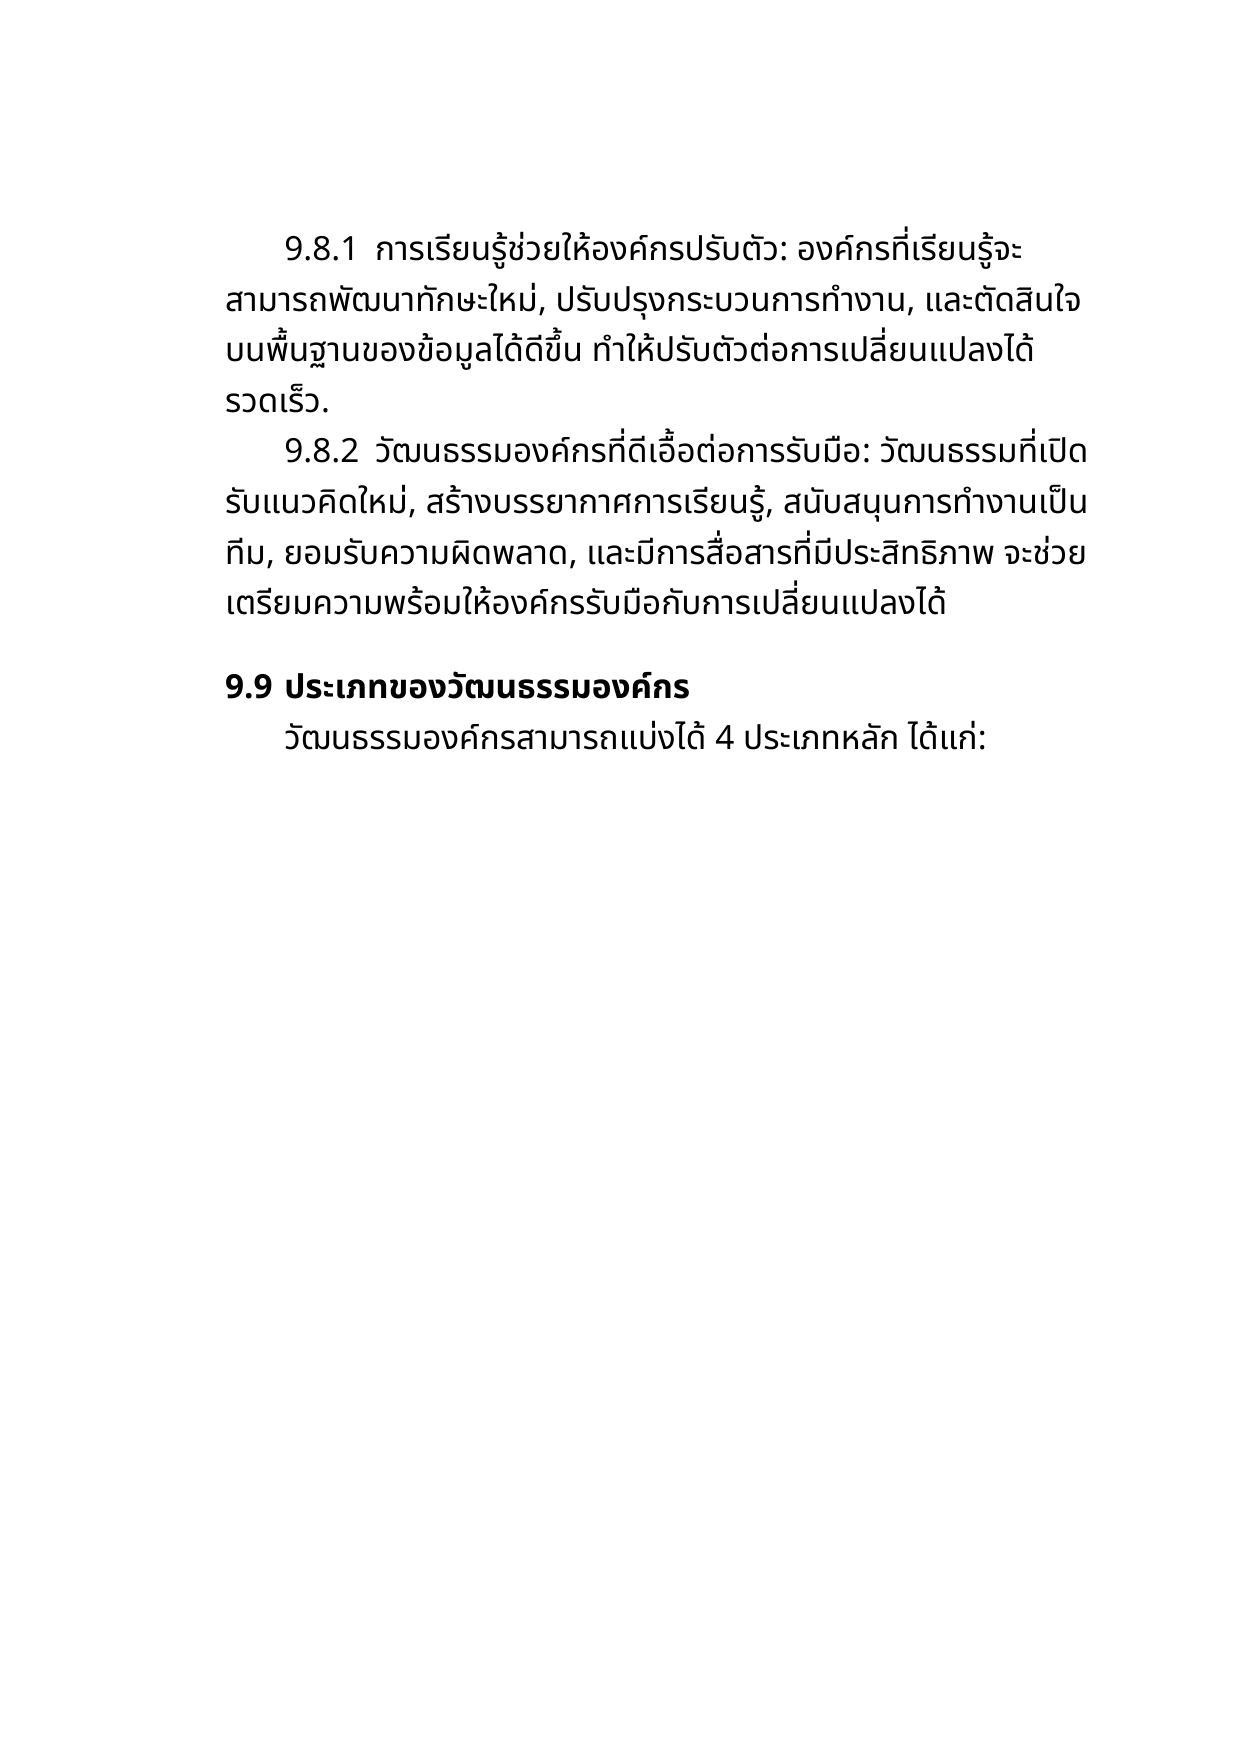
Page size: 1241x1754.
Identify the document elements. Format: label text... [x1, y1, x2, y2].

subtitle วัฒนธรรมองค์กรที่ดีเอื้อต่อการรับมือ: วัฒนธรรมที่เปิดรับแนวคิดใหม่, สร้างบรรยากาศการเรียนรู้, สนับสนุนการทำงานเป็นทีม, ยอมรับความผิดพลาด, และมีการสื่อสารที่มีประสิทธิภาพ จะช่วยเตรียมความพร้อมให้องค์กรรับมือกับการเปลี่ยนแปลงได้ [225, 427, 1090, 629]
subtitle ประเภทของวัฒนธรรมองค์กร [225, 663, 1090, 713]
subtitle การเรียนรู้ช่วยให้องค์กรปรับตัว: องค์กรที่เรียนรู้จะสามารถพัฒนาทักษะใหม่, ปรับปรุงกระบวนการทำงาน, และตัดสินใจบนพื้นฐานของข้อมูลได้ดีขึ้น ทำให้ปรับตัวต่อการเปลี่ยนแปลงได้รวดเร็ว. [225, 225, 1090, 427]
text วัฒนธรรมองค์กรสามารถแบ่งได้ 4 ประเภทหลัก ได้แก่: [225, 713, 1090, 764]
